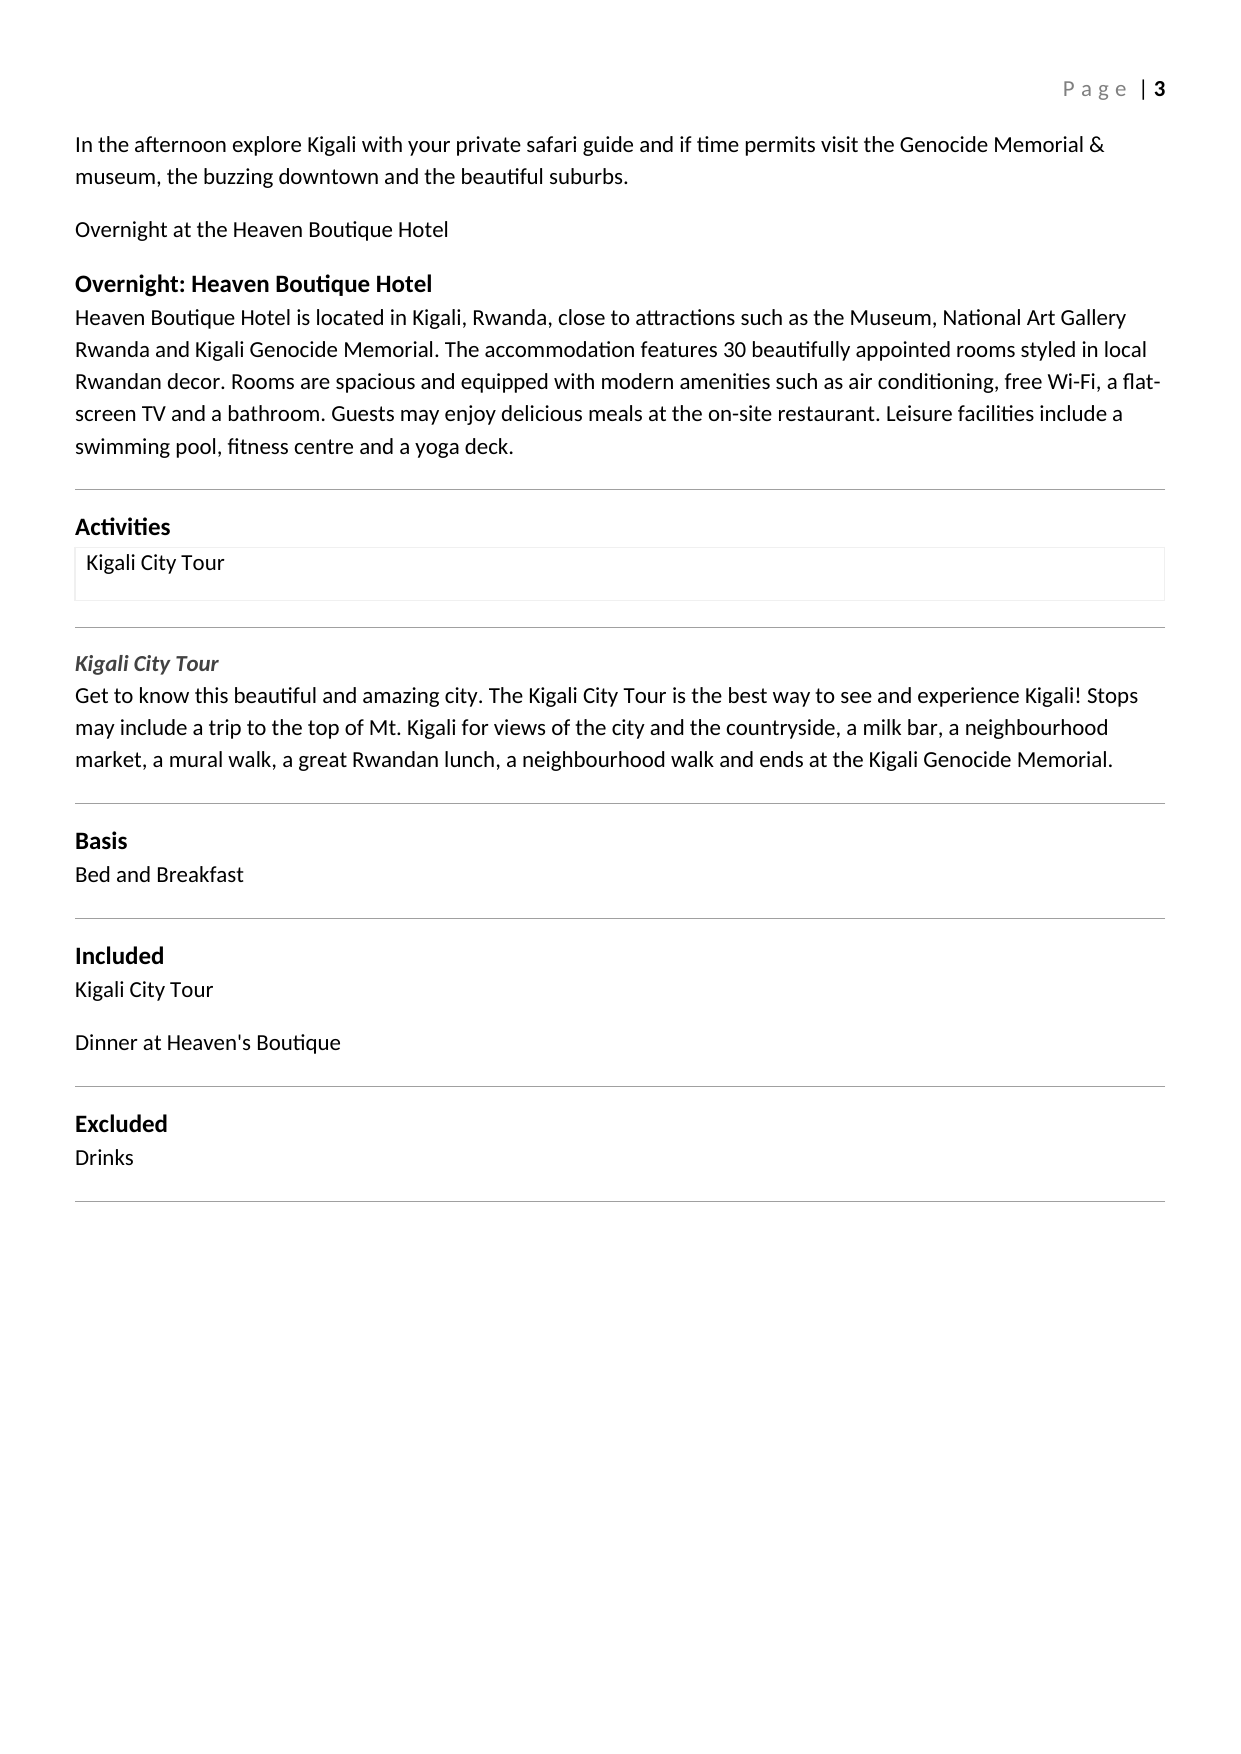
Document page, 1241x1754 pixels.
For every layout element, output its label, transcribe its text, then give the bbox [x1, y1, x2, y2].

subtitle Overnight: Heaven Boutique Hotel [75, 268, 1165, 298]
text In the afternoon explore Kigali with your private safari guide and if time permits visit the Genocide Memorial & museum, the buzzing downtown and the beautiful suburbs. [75, 130, 1165, 190]
table_header Kigali City Tour [76, 548, 1164, 600]
subtitle Activities [75, 512, 1165, 542]
text Bed and Breakfast [75, 860, 1165, 888]
text Get to know this beautiful and amazing city. The Kigali City Tour is the best way to see and experience Kigali! Stops may include a trip to the top of Mt. Kigali for views of the city and the countryside, a milk bar, a neighbourhood market, a mural walk, a great Rwandan lunch, a neighbourhood walk and ends at the Kigali Genocide Memorial. [75, 681, 1165, 773]
subtitle Basis [75, 825, 1165, 856]
text Dinner at Heaven's Boutique [75, 1028, 1165, 1056]
text Overnight at the Heaven Boutique Hotel [75, 215, 1165, 243]
subtitle Kigali City Tour [75, 649, 1165, 677]
text Drinks [75, 1143, 1165, 1171]
subtitle Excluded [75, 1108, 1165, 1138]
text Kigali City Tour [75, 975, 1165, 1003]
text Heaven Boutique Hotel is located in Kigali, Rwanda, close to attractions such as the Museum, National Art Gallery Rwanda and Kigali Genocide Memorial. The accommodation features 30 beautifully appointed rooms styled in local Rwandan decor. Rooms are spacious and equipped with modern amenities such as air conditioning, free Wi-Fi, a flat-screen TV and a bathroom. Guests may enjoy delicious meals at the on-site restaurant. Leisure facilities include a swimming pool, fitness centre and a yoga deck. [75, 303, 1165, 460]
subtitle Included [75, 940, 1165, 971]
